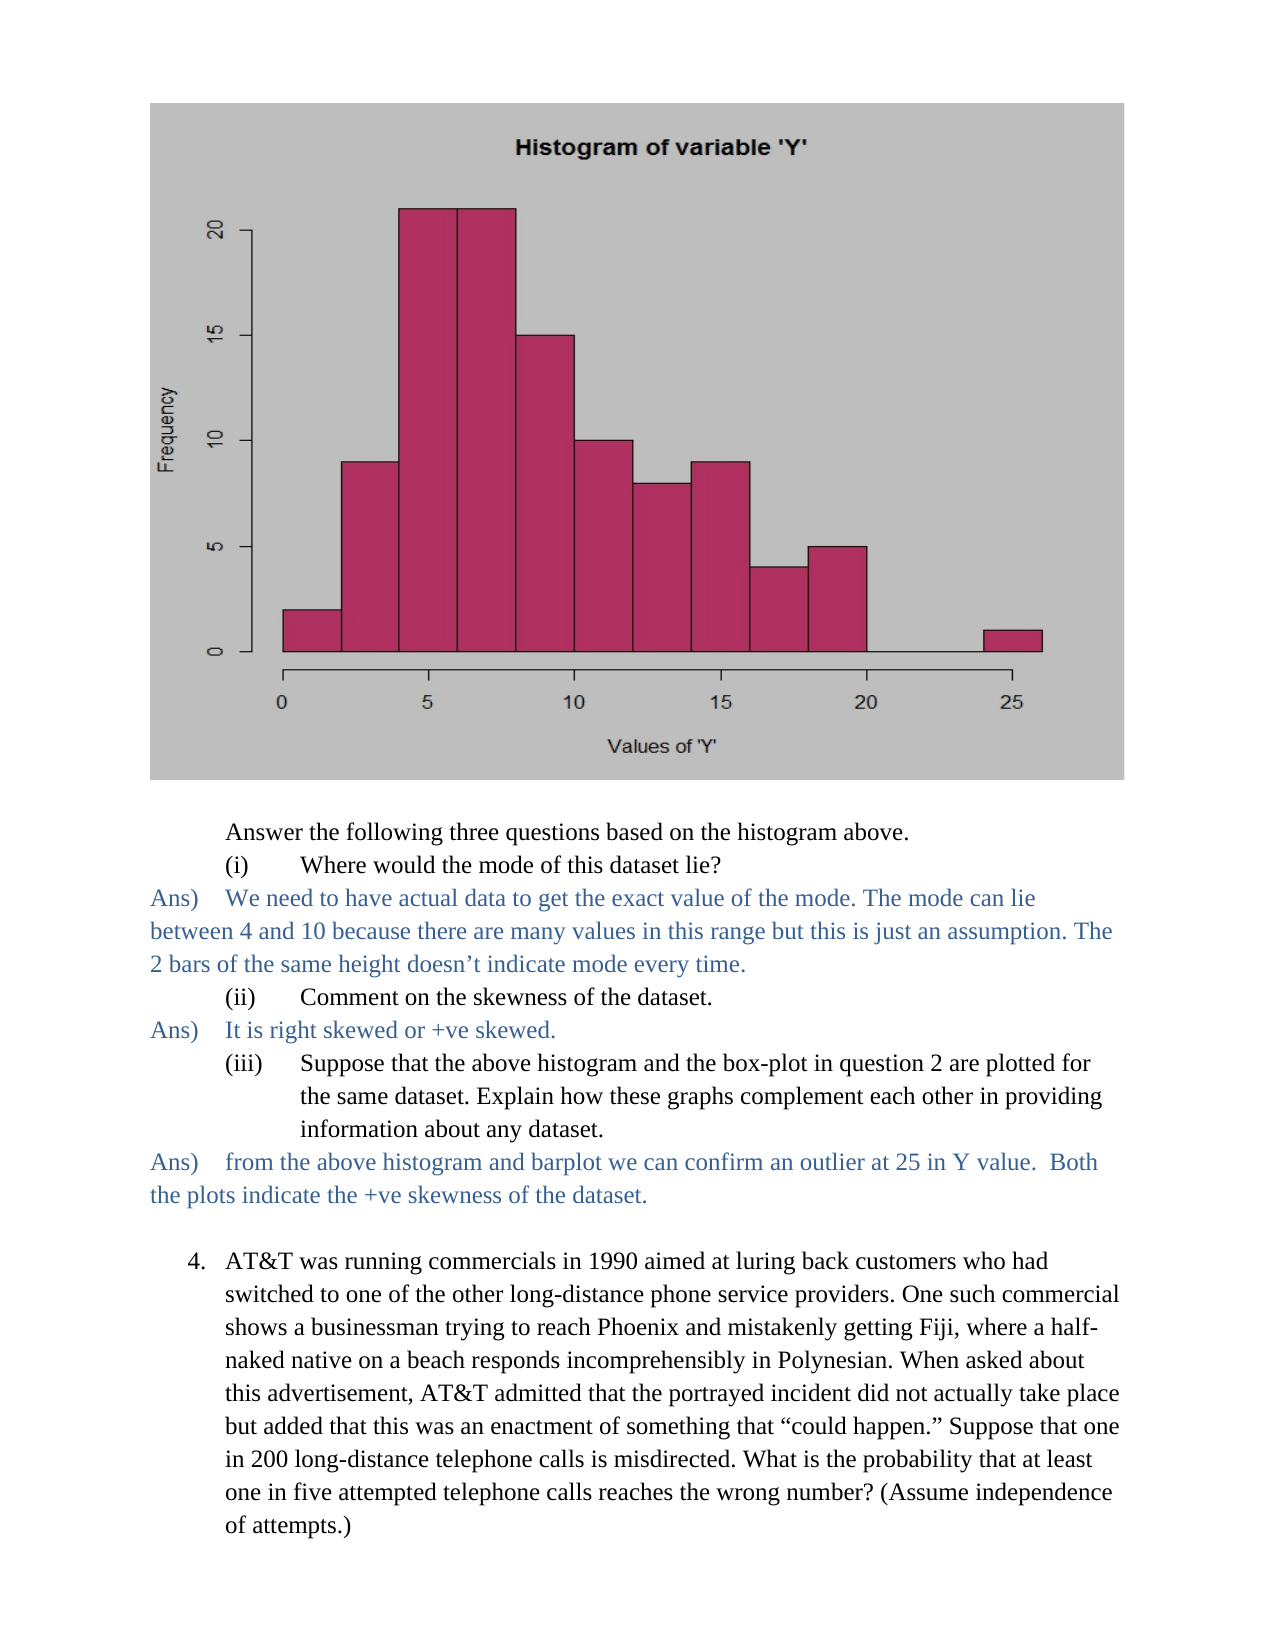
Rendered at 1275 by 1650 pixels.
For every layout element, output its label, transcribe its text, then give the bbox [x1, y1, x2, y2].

text Ans) It is right skewed or +ve skewed. [150, 1015, 1125, 1043]
text Ans) We need to have actual data to get the exact value of the mode. The mode can lie between 4 and 10 because there are many values in this range but this is just an assumption. The 2 bars of the same height doesn’t indicate mode every time. [150, 883, 1125, 977]
list AT&T was running commercials in 1990 aimed at luring back customers who had switched to one of the other long-distance phone service providers. One such commercial shows a businessman trying to reach Phoenix and mistakenly getting Fiji, where a half-naked native on a beach responds incomprehensibly in Polynesian. When asked about this advertisement, AT&T admitted that the portrayed incident did not actually take place but added that this was an enactment of something that “could happen.” Suppose that one in 200 long-distance telephone calls is misdirected. What is the probability that at least one in five attempted telephone calls reaches the wrong number? (Assume independence of attempts.) [187, 1246, 1125, 1539]
list Where would the mode of this dataset lie? [225, 850, 1125, 878]
list Comment on the skewness of the dataset. [225, 982, 1125, 1011]
picture [150, 103, 1125, 780]
list Answer the following three questions based on the histogram above. [225, 817, 1125, 845]
text Ans) from the above histogram and barplot we can confirm an outlier at 25 in Y value. Both the plots indicate the +ve skewness of the dataset. [150, 1147, 1125, 1209]
list Suppose that the above histogram and the box-plot in question 2 are plotted for the same dataset. Explain how these graphs complement each other in providing information about any dataset. [225, 1048, 1125, 1143]
